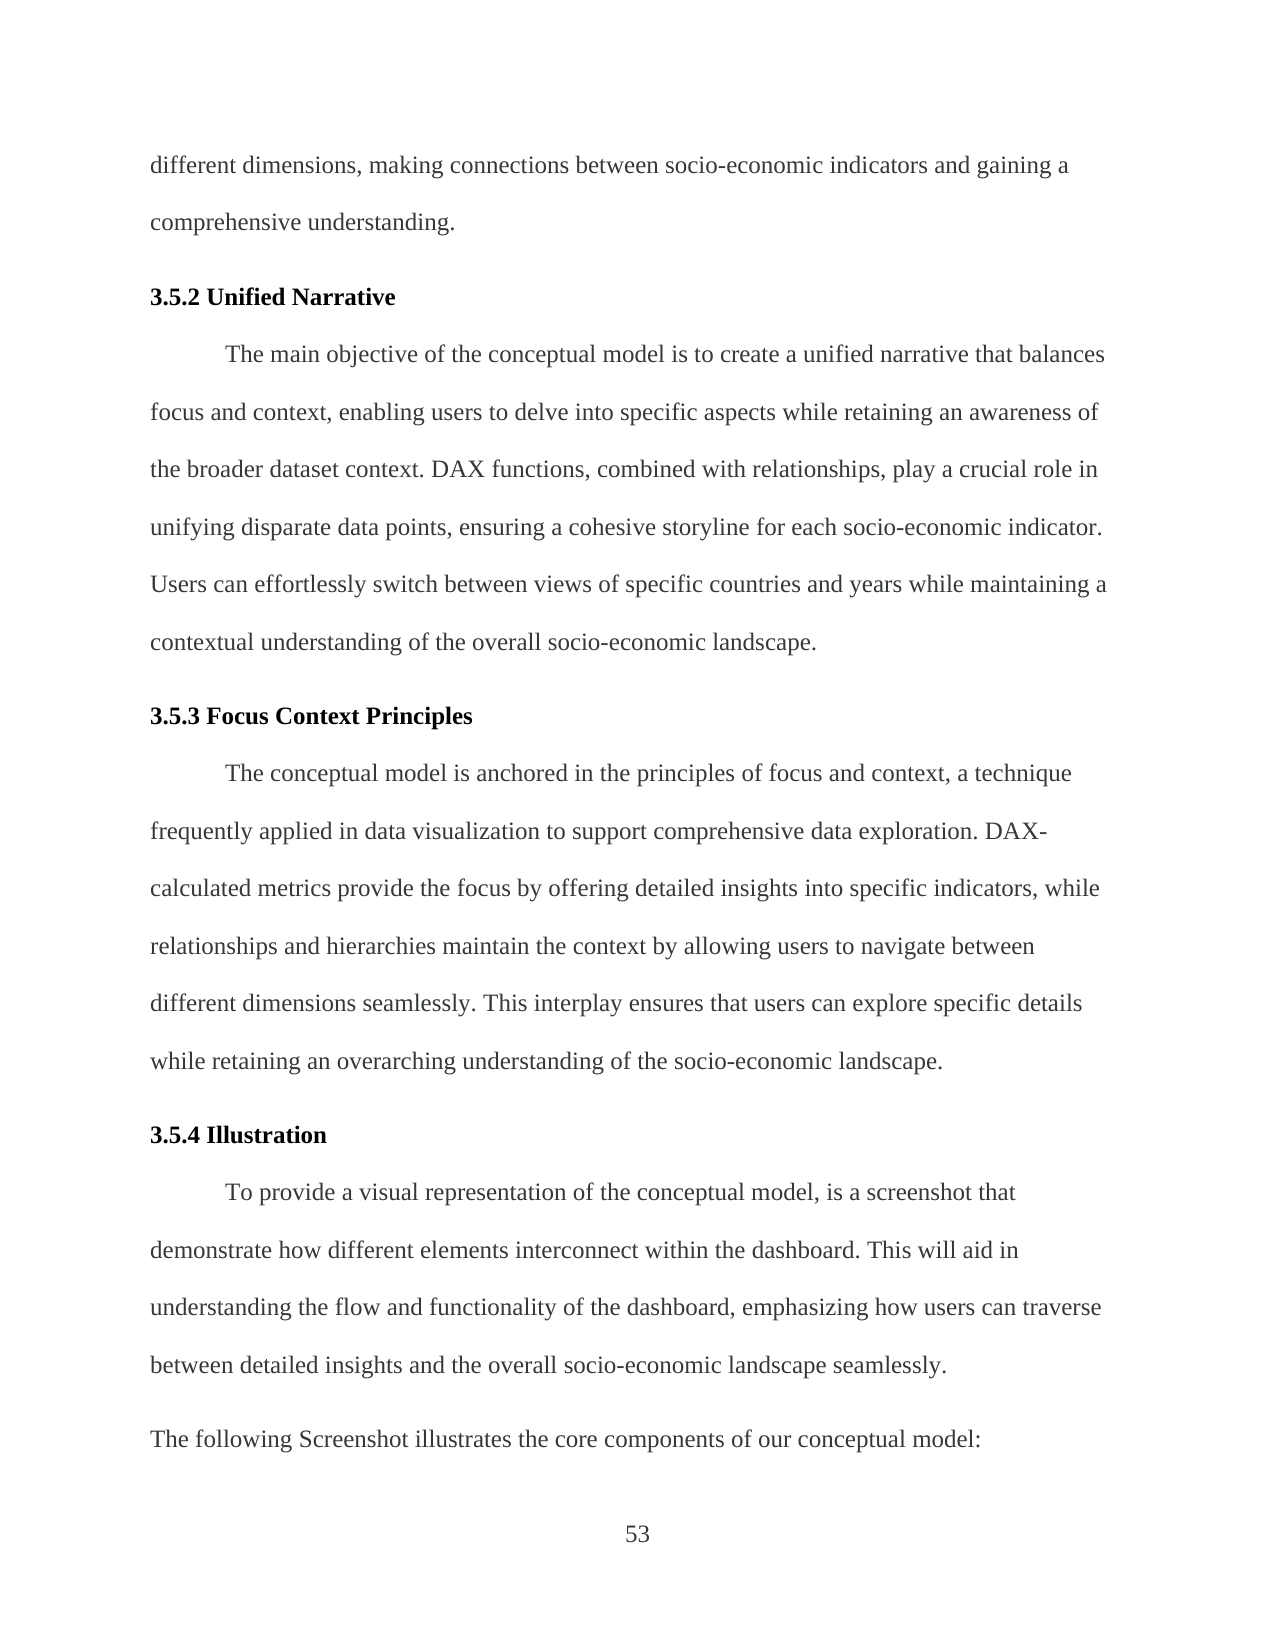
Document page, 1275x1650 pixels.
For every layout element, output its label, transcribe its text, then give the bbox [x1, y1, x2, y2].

text The following Screenshot illustrates the core components of our conceptual model: [150, 1424, 1125, 1453]
text The main objective of the conceptual model is to create a unified narrative that balances focus and context, enabling users to delve into specific aspects while retaining an awareness of the broader dataset context. DAX functions, combined with relationships, play a crucial role in unifying disparate data points, ensuring a cohesive storyline for each socio-economic indicator. Users can effortlessly switch between views of specific countries and years while maintaining a contextual understanding of the overall socio-economic landscape. [150, 339, 1125, 655]
subtitle 3.5.2 Unified Narrative [150, 282, 1125, 310]
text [150, 150, 1125, 236]
text The conceptual model is anchored in the principles of focus and context, a technique frequently applied in data visualization to support comprehensive data exploration. DAX-calculated metrics provide the focus by offering detailed insights into specific indicators, while relationships and hierarchies maintain the context by allowing users to navigate between different dimensions seamlessly. This interplay ensures that users can explore specific details while retaining an overarching understanding of the socio-economic landscape. [150, 758, 1125, 1074]
text To provide a visual representation of the conceptual model, is a screenshot that demonstrate how different elements interconnect within the dashboard. This will aid in understanding the flow and functionality of the dashboard, emphasizing how users can traverse between detailed insights and the overall socio-economic landscape seamlessly. [150, 1177, 1125, 1379]
subtitle 3.5.4 Illustration [150, 1120, 1125, 1149]
subtitle 3.5.3 Focus Context Principles [150, 701, 1125, 729]
